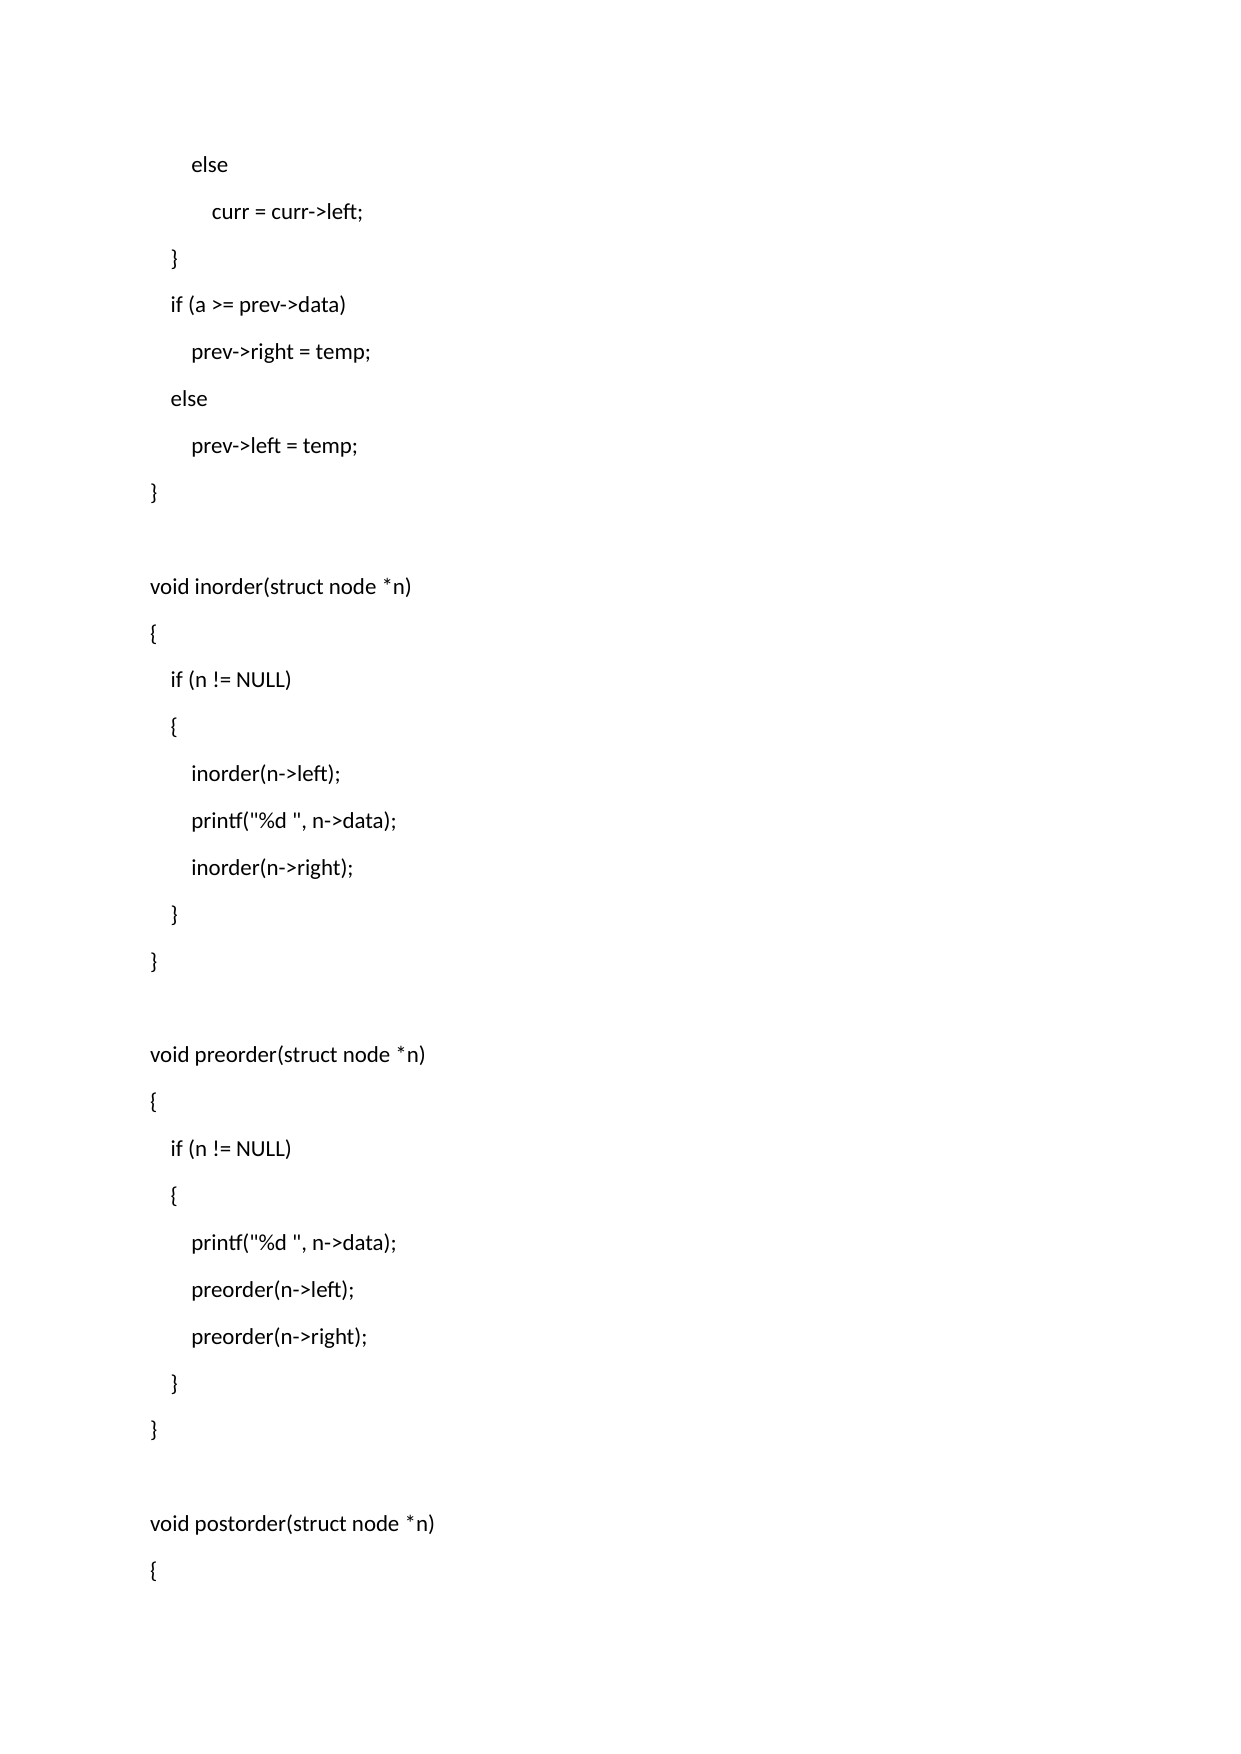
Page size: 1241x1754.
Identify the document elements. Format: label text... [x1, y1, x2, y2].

text printf("%d ", n->data); [150, 806, 1090, 834]
text preorder(n->right); [150, 1322, 1090, 1350]
text } [150, 1416, 1090, 1444]
text { [150, 1556, 1090, 1584]
text } [150, 1369, 1090, 1397]
text { [150, 1181, 1090, 1209]
text { [150, 712, 1090, 741]
text inorder(n->right); [150, 853, 1090, 881]
text prev->right = temp; [150, 337, 1090, 366]
text if (n != NULL) [150, 1134, 1090, 1162]
text printf("%d ", n->data); [150, 1228, 1090, 1256]
text prev->left = temp; [150, 431, 1090, 459]
text else [150, 384, 1090, 412]
text void postorder(struct node *n) [150, 1509, 1090, 1537]
text } [150, 244, 1090, 272]
text { [150, 1087, 1090, 1116]
text } [150, 478, 1090, 506]
text else [150, 150, 1090, 178]
text inorder(n->left); [150, 759, 1090, 787]
text if (a >= prev->data) [150, 291, 1090, 319]
text preorder(n->left); [150, 1275, 1090, 1303]
text void inorder(struct node *n) [150, 572, 1090, 600]
text if (n != NULL) [150, 666, 1090, 694]
text } [150, 900, 1090, 928]
text curr = curr->left; [150, 197, 1090, 225]
text } [150, 947, 1090, 975]
text { [150, 619, 1090, 647]
text void preorder(struct node *n) [150, 1041, 1090, 1069]
